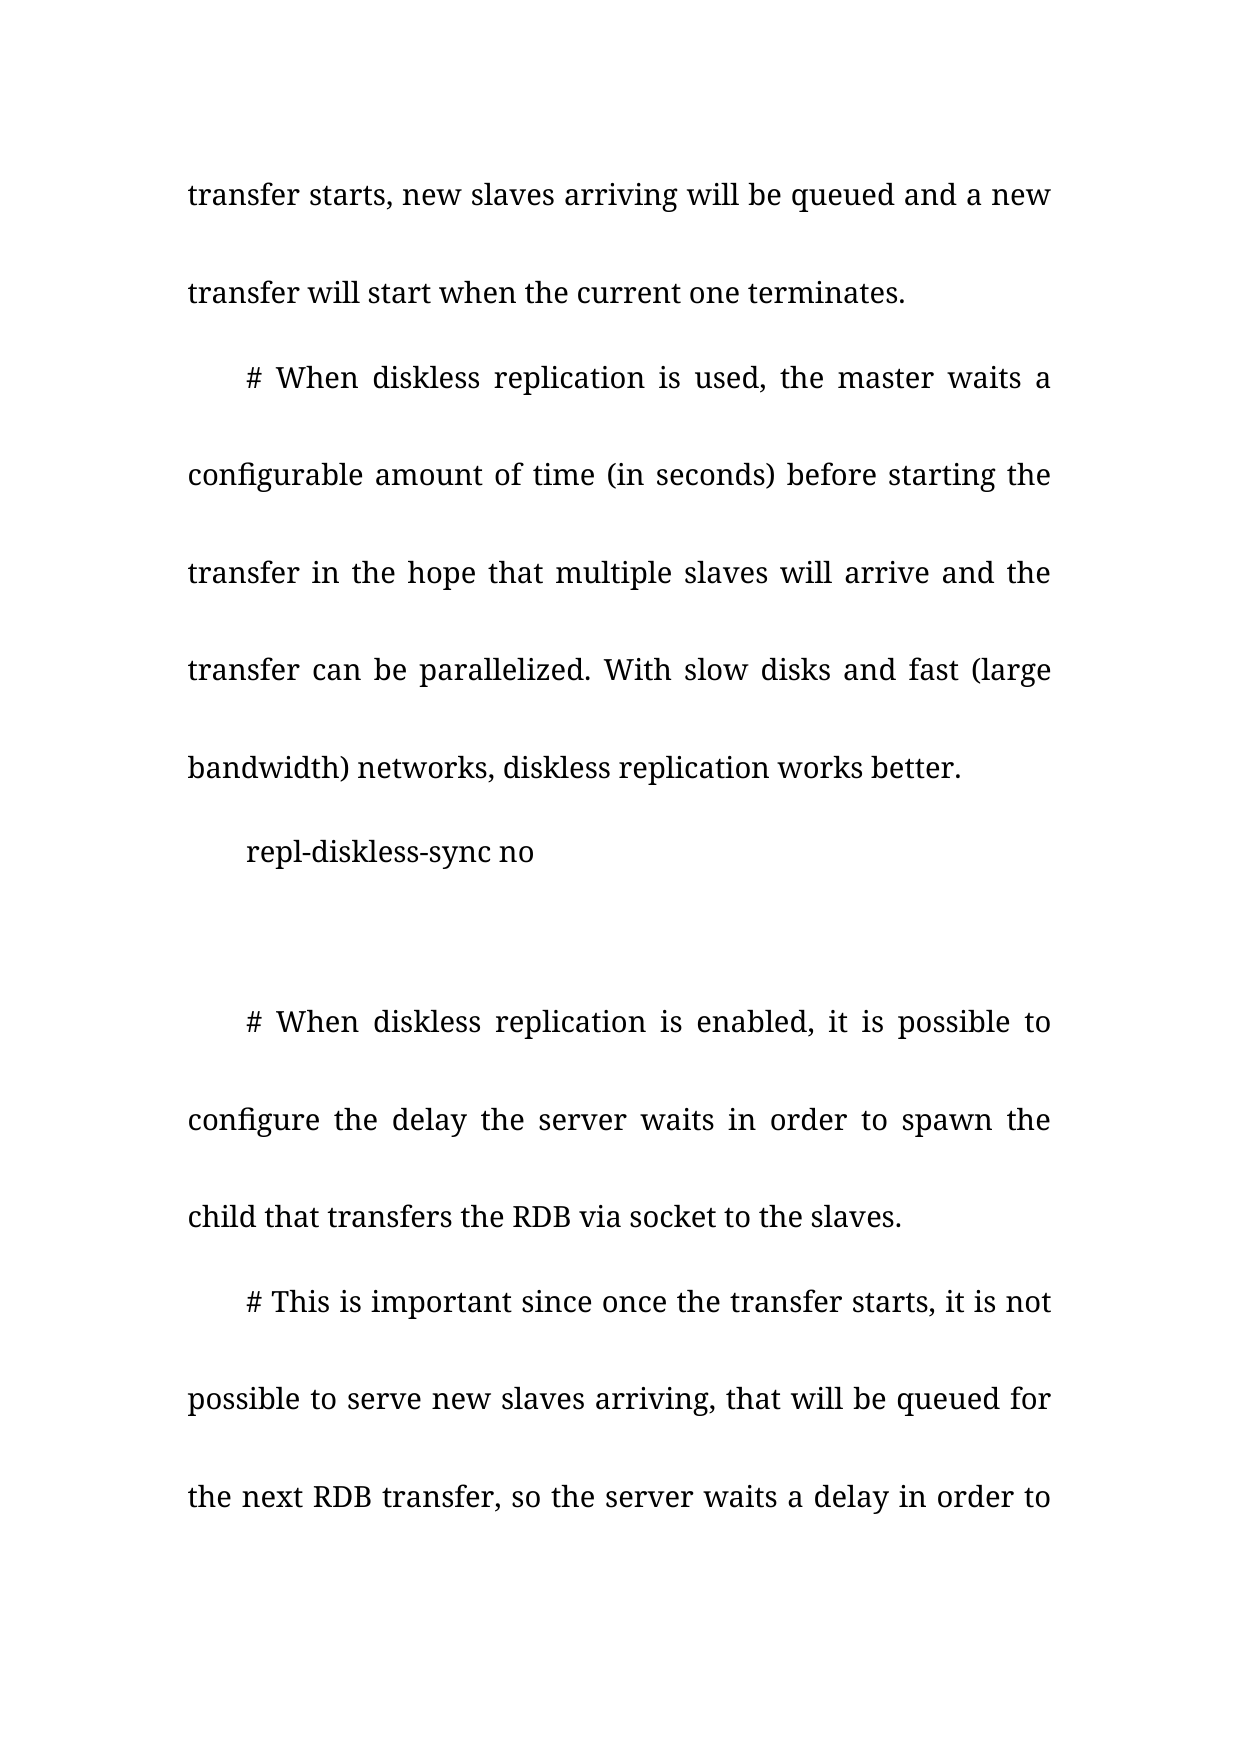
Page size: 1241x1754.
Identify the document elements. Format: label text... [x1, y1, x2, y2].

text # When diskless replication is enabled, it is possible to configure the delay the server waits in order to spawn the child that transfers the RDB via socket to the slaves. [187, 989, 1053, 1249]
text repl-diskless-sync no [187, 819, 1053, 884]
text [187, 162, 1053, 324]
text # When diskless replication is used, the master waits a configurable amount of time (in seconds) before starting the transfer in the hope that multiple slaves will arrive and the transfer can be parallelized. With slow disks and fast (large bandwidth) networks, diskless replication works better. [187, 344, 1053, 799]
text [187, 1268, 1053, 1528]
